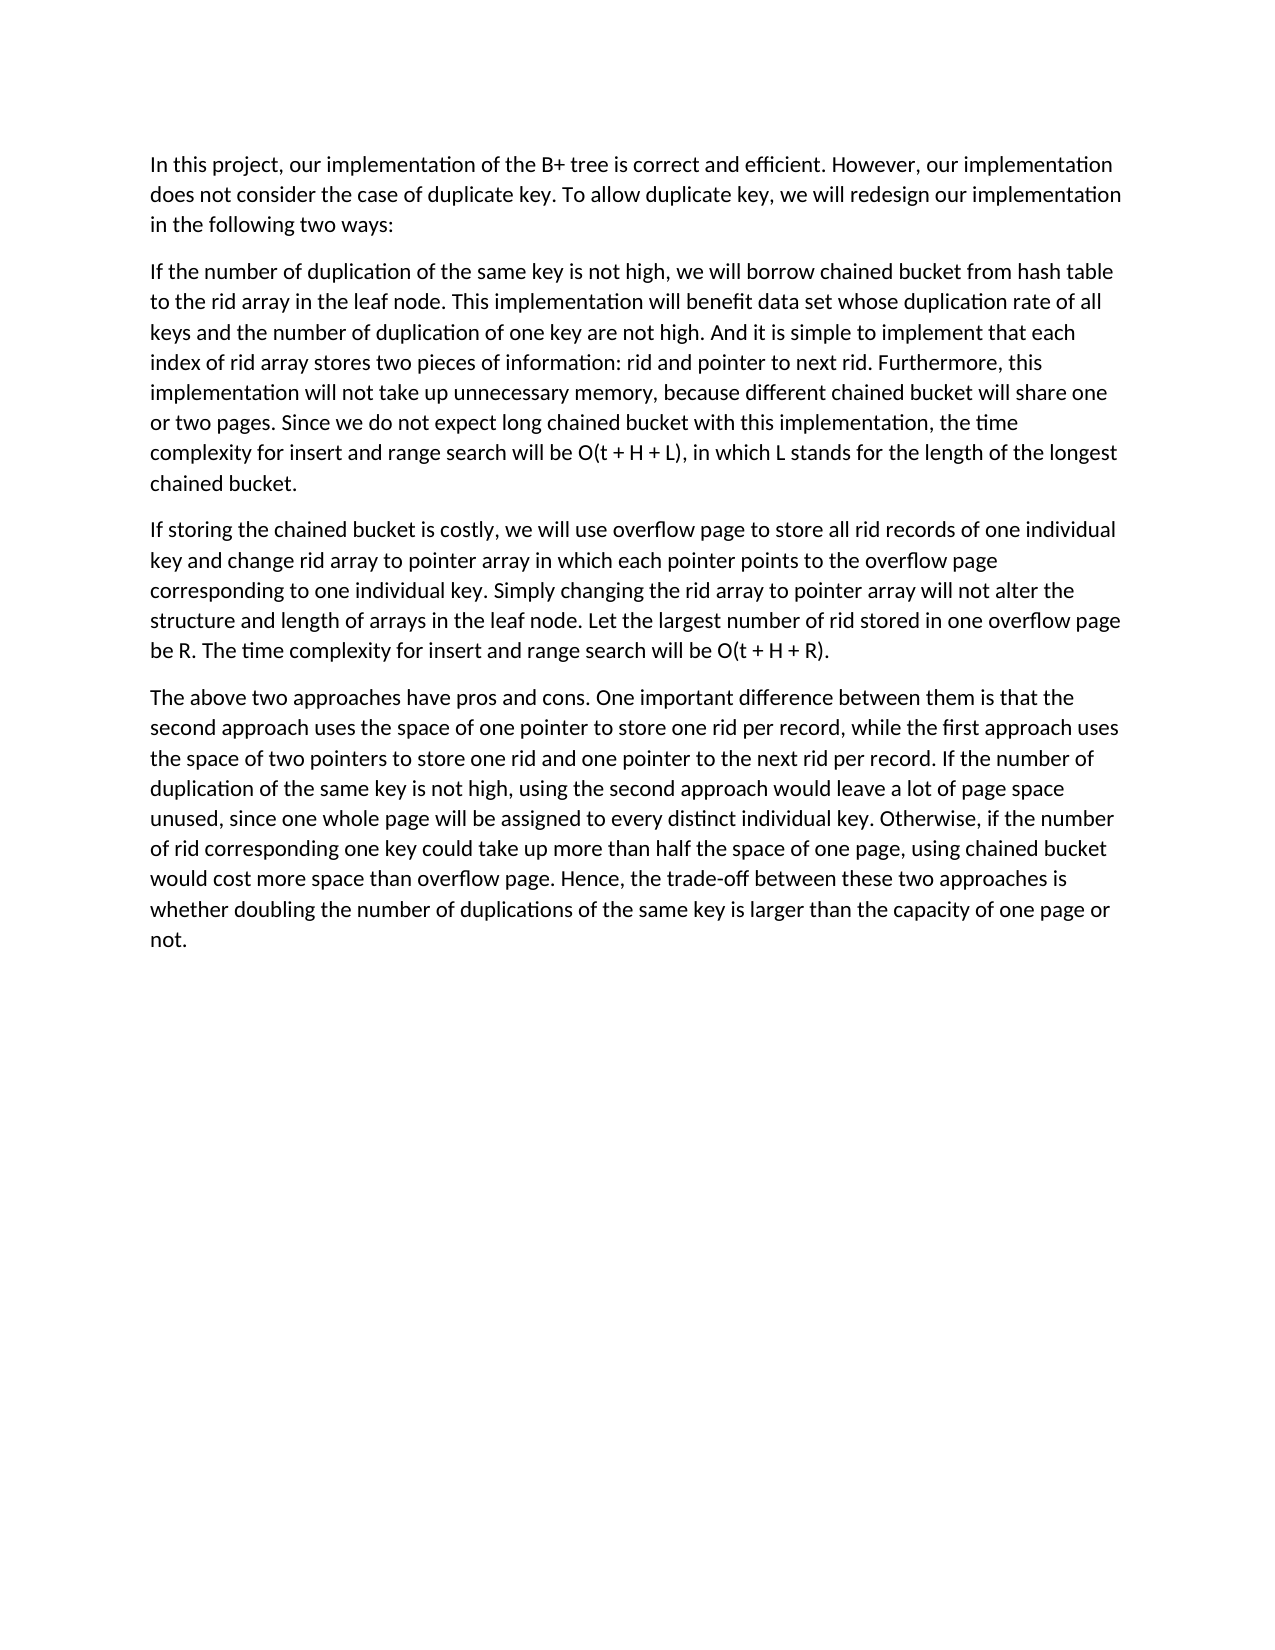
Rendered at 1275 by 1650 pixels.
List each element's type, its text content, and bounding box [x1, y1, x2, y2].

text If the number of duplication of the same key is not high, we will borrow chained bucket from hash table to the rid array in the leaf node. This implementation will benefit data set whose duplication rate of all keys and the number of duplication of one key are not high. And it is simple to implement that each index of rid array stores two pieces of information: rid and pointer to next rid. Furthermore, this implementation will not take up unnecessary memory, because different chained bucket will share one or two pages. Since we do not expect long chained bucket with this implementation, the time complexity for insert and range search will be O(t + H + L), in which L stands for the length of the longest chained bucket. [150, 257, 1125, 497]
text If storing the chained bucket is costly, we will use overflow page to store all rid records of one individual key and change rid array to pointer array in which each pointer points to the overflow page corresponding to one individual key. Simply changing the rid array to pointer array will not alter the structure and length of arrays in the leaf node. Let the largest number of rid stored in one overflow page be R. The time complexity for insert and range search will be O(t + H + R). [150, 516, 1125, 664]
text The above two approaches have pros and cons. One important difference between them is that the second approach uses the space of one pointer to store one rid per record, while the first approach uses the space of two pointers to store one rid and one pointer to the next rid per record. If the number of duplication of the same key is not high, using the second approach would leave a lot of page space unused, since one whole page will be assigned to every distinct individual key. Otherwise, if the number of rid corresponding one key could take up more than half the space of one page, using chained bucket would cost more space than overflow page. Hence, the trade-off between these two approaches is whether doubling the number of duplications of the same key is larger than the capacity of one page or not. [150, 683, 1125, 953]
text In this project, our implementation of the B+ tree is correct and efficient. However, our implementation does not consider the case of duplicate key. To allow duplicate key, we will redesign our implementation in the following two ways: [150, 150, 1125, 238]
